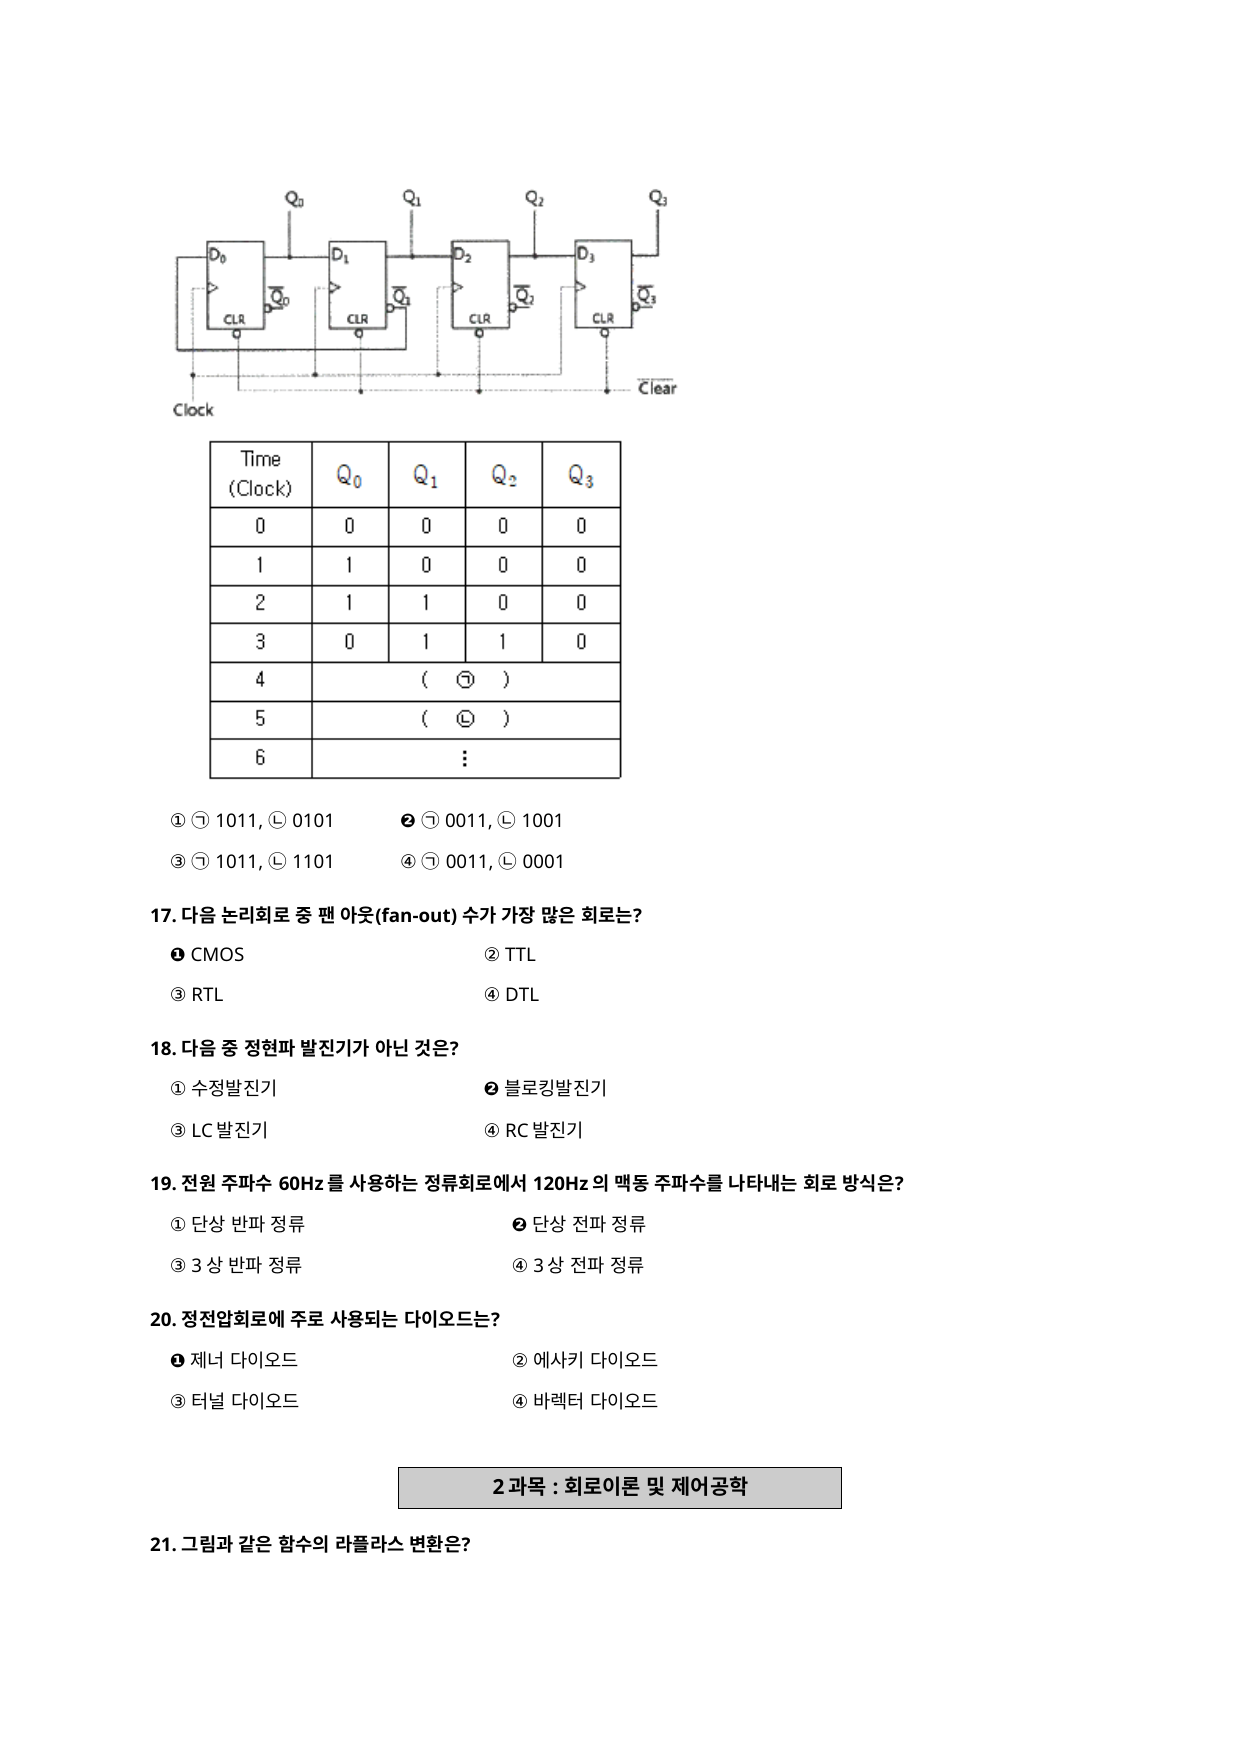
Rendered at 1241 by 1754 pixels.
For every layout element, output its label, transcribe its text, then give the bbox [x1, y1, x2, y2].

text ③ 터널 다이오드 ④ 바렉터 다이오드 [150, 1387, 1090, 1414]
text 17. 다음 논리회로 중 팬 아웃(fan-out) 수가 가장 많은 회로는? [150, 901, 1090, 928]
text ❶ 제너 다이오드 ② 에사키 다이오드 [150, 1346, 1090, 1373]
text 20. 정전압회로에 주로 사용되는 다이오드는? [150, 1304, 1090, 1332]
text 19. 전원 주파수 60Hz를 사용하는 정류회로에서 120Hz의 맥동 주파수를 나타내는 회로 방식은? [150, 1169, 1090, 1196]
text ❶ CMOS ② TTL [150, 942, 1090, 967]
text 21. 그림과 같은 함수의 라플라스 변환은? [150, 1529, 1090, 1557]
text ① 단상 반파 정류 ❷ 단상 전파 정류 [150, 1210, 1090, 1237]
text ③ LC발진기 ④ RC발진기 [150, 1115, 1090, 1142]
text ③ RTL ④ DTL [150, 981, 1090, 1007]
text ③ 3상 반파 정류 ④ 3상 전파 정류 [150, 1251, 1090, 1278]
table_header 2과목 : 회로이론 및 제어공학 [399, 1468, 841, 1508]
text ① ㉠ 1011, ㉡ 0101 ❷ ㉠ 0011, ㉡ 1001 [150, 806, 1090, 833]
text 18. 다음 중 정현파 발진기가 아닌 것은? [150, 1033, 1090, 1060]
picture [169, 177, 689, 787]
text ③ ㉠ 1011, ㉡ 1101 ④ ㉠ 0011, ㉡ 0001 [150, 847, 1090, 874]
text ① 수정발진기 ❷ 블로킹발진기 [150, 1074, 1090, 1101]
